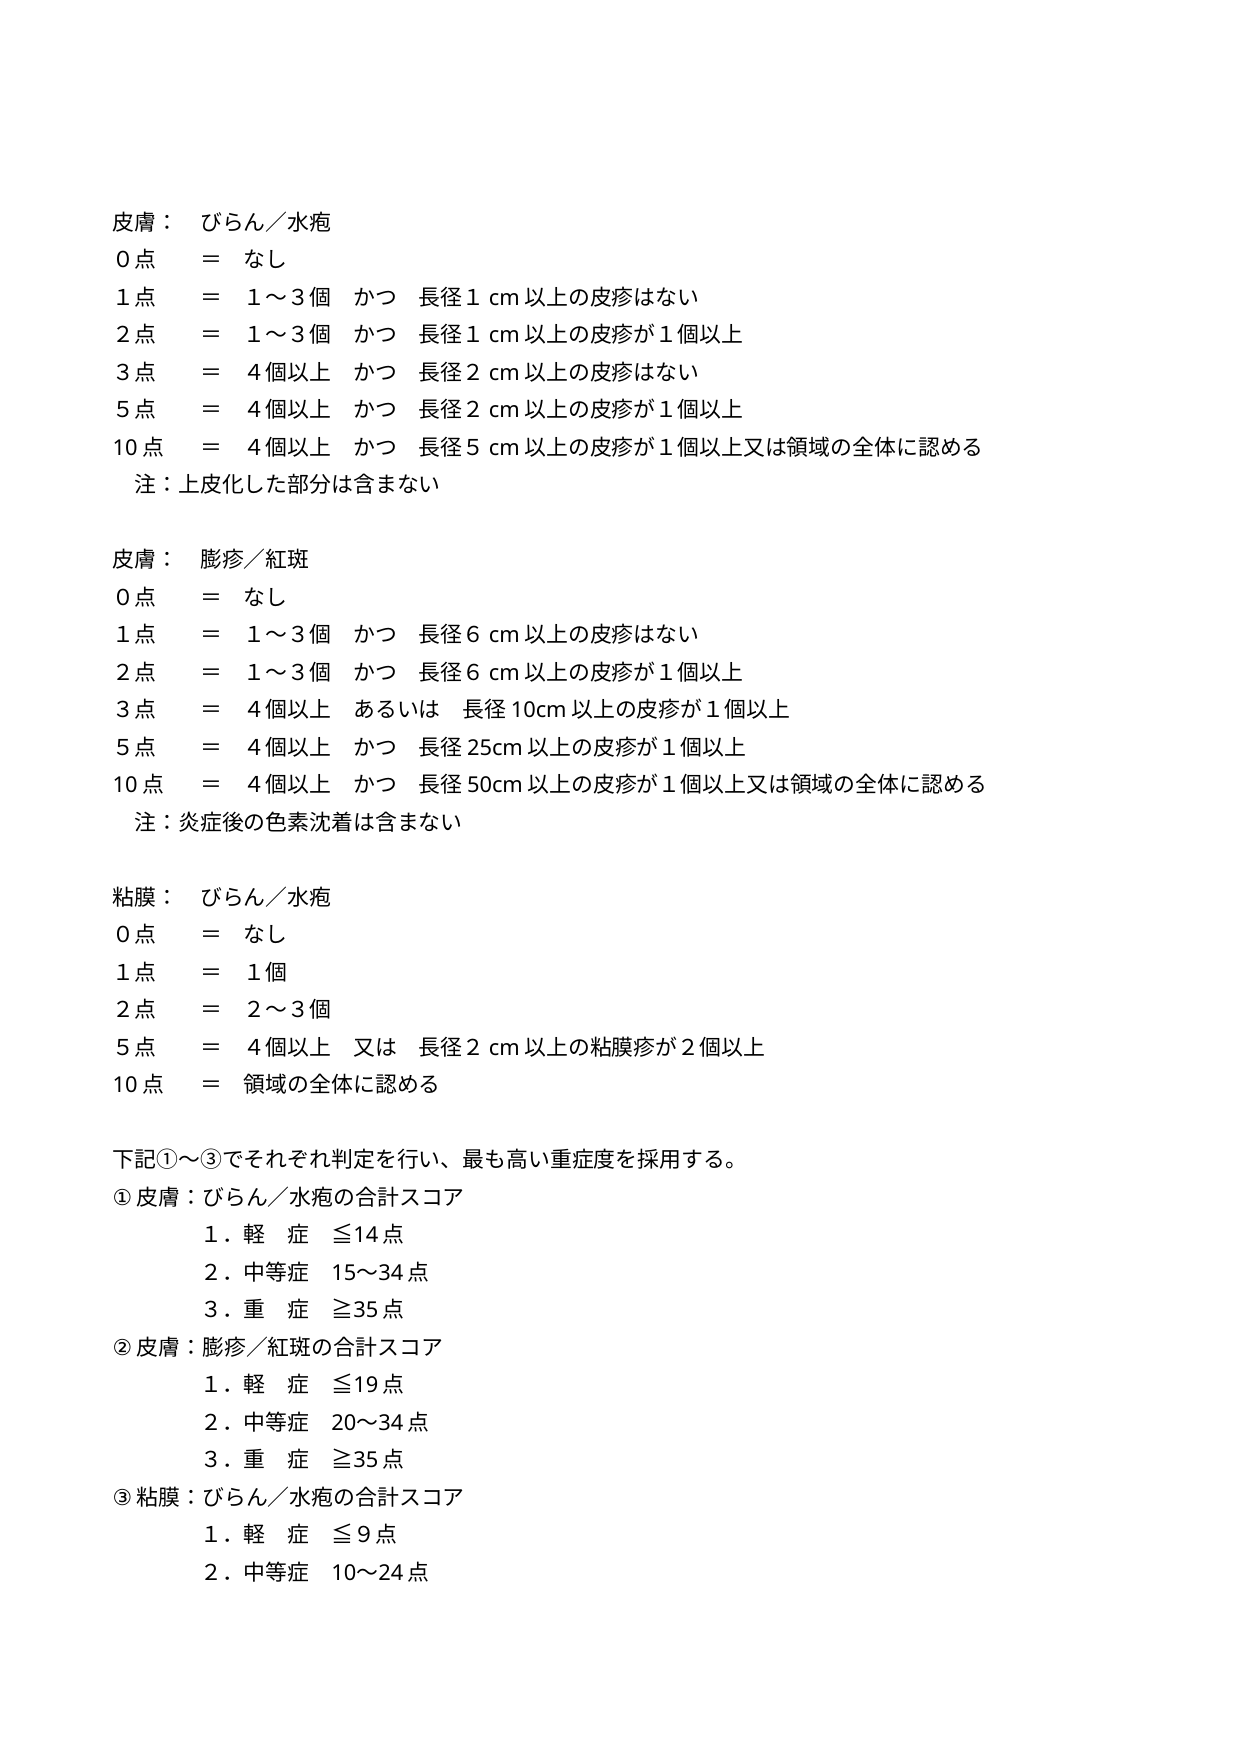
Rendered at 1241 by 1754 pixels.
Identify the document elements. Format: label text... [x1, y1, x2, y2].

text ５点 ＝ ４個以上 かつ 長径２cm以上の皮疹が１個以上 [112, 389, 1128, 427]
text ０点 ＝ なし [112, 239, 1128, 277]
text 10点 ＝ 領域の全体に認める [112, 1064, 1128, 1102]
text ２点 ＝ １～３個 かつ 長径６cm以上の皮疹が１個以上 [112, 652, 1128, 689]
text 下記①～③でそれぞれ判定を行い、最も高い重症度を採用する。 [112, 1139, 1128, 1177]
text 注：上皮化した部分は含まない [112, 464, 1128, 502]
text 粘膜： びらん／水疱 [112, 877, 1128, 914]
text １点 ＝ １～３個 かつ 長径６cm以上の皮疹はない [112, 614, 1128, 652]
text １点 ＝ １個 [112, 952, 1128, 989]
text 注：炎症後の色素沈着は含まない [112, 802, 1128, 839]
text ２点 ＝ １～３個 かつ 長径１cm以上の皮疹が１個以上 [112, 314, 1128, 352]
text １点 ＝ １～３個 かつ 長径１cm以上の皮疹はない [112, 277, 1128, 314]
text ２．中等症 10～24点 [112, 1552, 1128, 1589]
text ０点 ＝ なし [112, 577, 1128, 614]
text 10点 ＝ ４個以上 かつ 長径５cm以上の皮疹が１個以上又は領域の全体に認める [112, 427, 1128, 464]
text １．軽 症 ≦14点 [112, 1214, 1128, 1252]
text ２点 ＝ ２～３個 [112, 989, 1128, 1027]
text ５点 ＝ ４個以上 又は 長径２cm以上の粘膜疹が２個以上 [112, 1027, 1128, 1064]
text ３．重 症 ≧35点 [112, 1439, 1128, 1477]
text 皮膚： びらん／水疱 [112, 202, 1128, 239]
text ５点 ＝ ４個以上 かつ 長径25cm以上の皮疹が１個以上 [112, 727, 1128, 764]
text 皮膚： 膨疹／紅斑 [112, 539, 1128, 577]
text ③粘膜：びらん／水疱の合計スコア [112, 1477, 1128, 1514]
text ①皮膚：びらん／水疱の合計スコア [112, 1177, 1128, 1214]
text １．軽 症 ≦19点 [112, 1364, 1128, 1402]
text １．軽 症 ≦９点 [112, 1514, 1128, 1552]
text ３点 ＝ ４個以上 あるいは 長径10cm以上の皮疹が１個以上 [112, 689, 1128, 727]
text ３点 ＝ ４個以上 かつ 長径２cm以上の皮疹はない [112, 352, 1128, 389]
text ２．中等症 15～34点 [112, 1252, 1128, 1289]
text ２．中等症 20～34点 [112, 1402, 1128, 1439]
text ②皮膚：膨疹／紅斑の合計スコア [112, 1327, 1128, 1364]
text 10点 ＝ ４個以上 かつ 長径50cm以上の皮疹が１個以上又は領域の全体に認める [112, 764, 1128, 802]
text ３．重 症 ≧35点 [112, 1289, 1128, 1327]
text ０点 ＝ なし [112, 914, 1128, 952]
